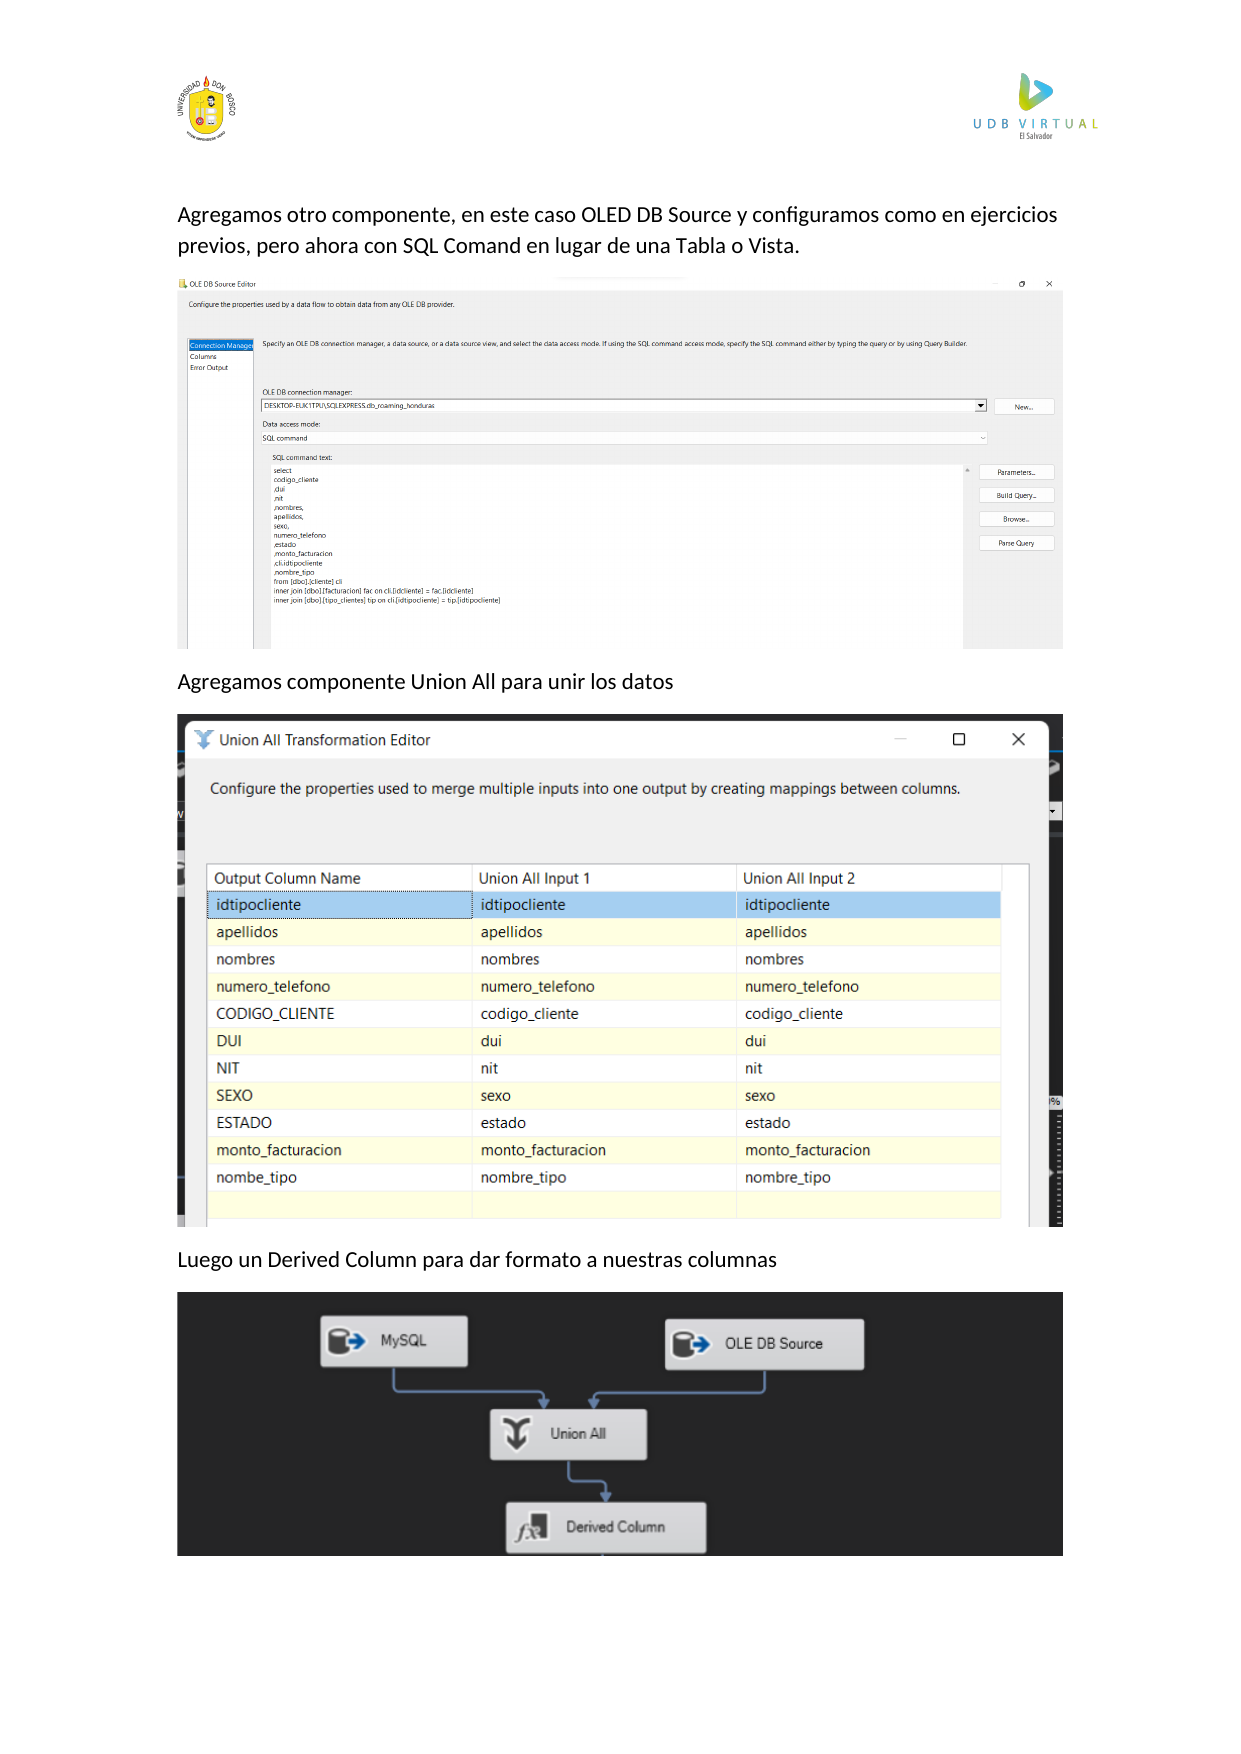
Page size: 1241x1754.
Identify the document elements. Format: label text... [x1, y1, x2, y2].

picture [177, 1292, 1063, 1556]
text Luego un Derived Column para dar formato a nuestras columnas [177, 1245, 1063, 1273]
picture [177, 714, 1063, 1227]
picture [177, 74, 241, 141]
picture [963, 73, 1098, 140]
picture [177, 277, 1063, 649]
text Agregamos componente Union All para unir los datos [177, 667, 1063, 696]
text Agregamos otro componente, en este caso OLED DB Source y configuramos como en ejercicios previos, pero ahora con SQL Comand en lugar de una Tabla o Vista. [177, 201, 1063, 259]
